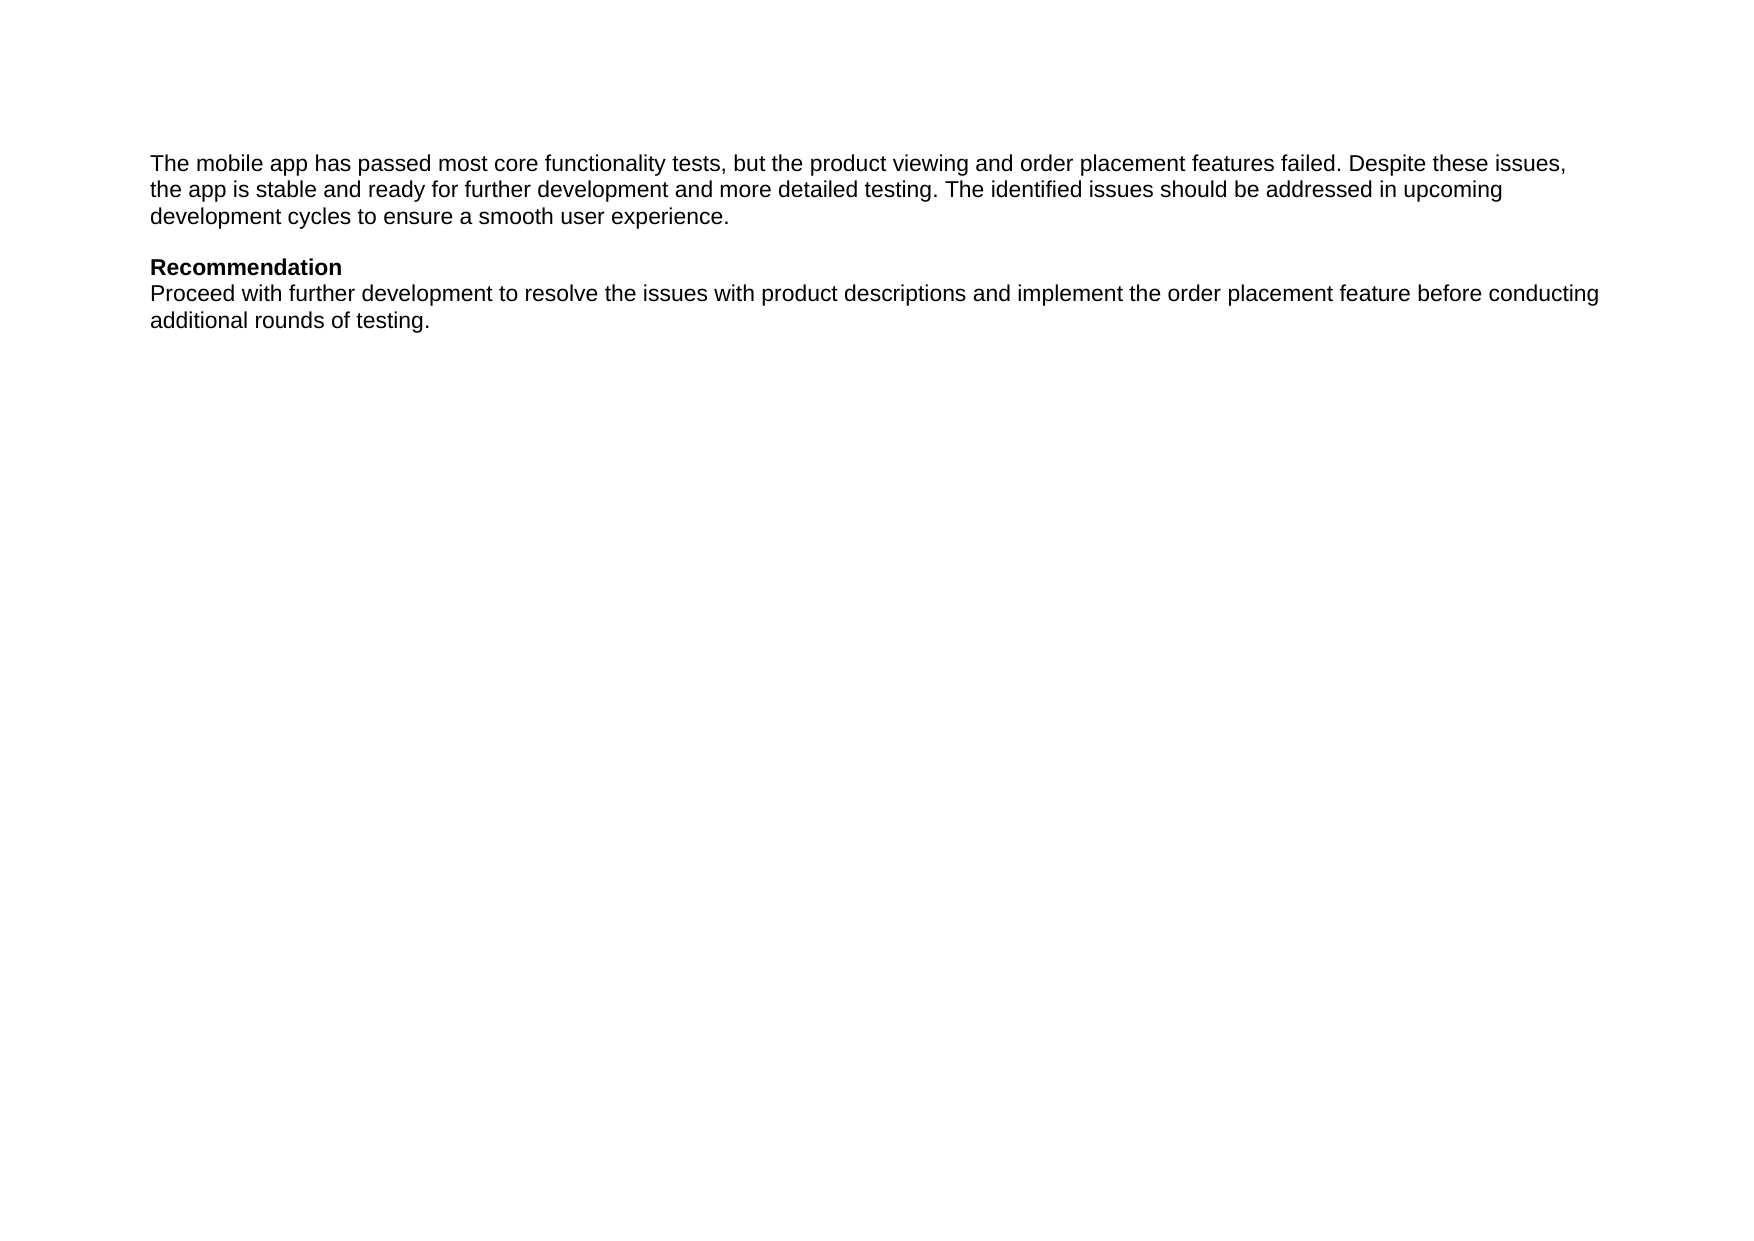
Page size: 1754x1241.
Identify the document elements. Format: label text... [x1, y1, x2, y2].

text Recommendation Proceed with further development to resolve the issues with product descriptions and implement the order placement feature before conducting additional rounds of testing. [150, 254, 1604, 333]
text The mobile app has passed most core functionality tests, but the product viewing and order placement features failed. Despite these issues, the app is stable and ready for further development and more detailed testing. The identified issues should be addressed in upcoming development cycles to ensure a smooth user experience. [150, 150, 1604, 229]
